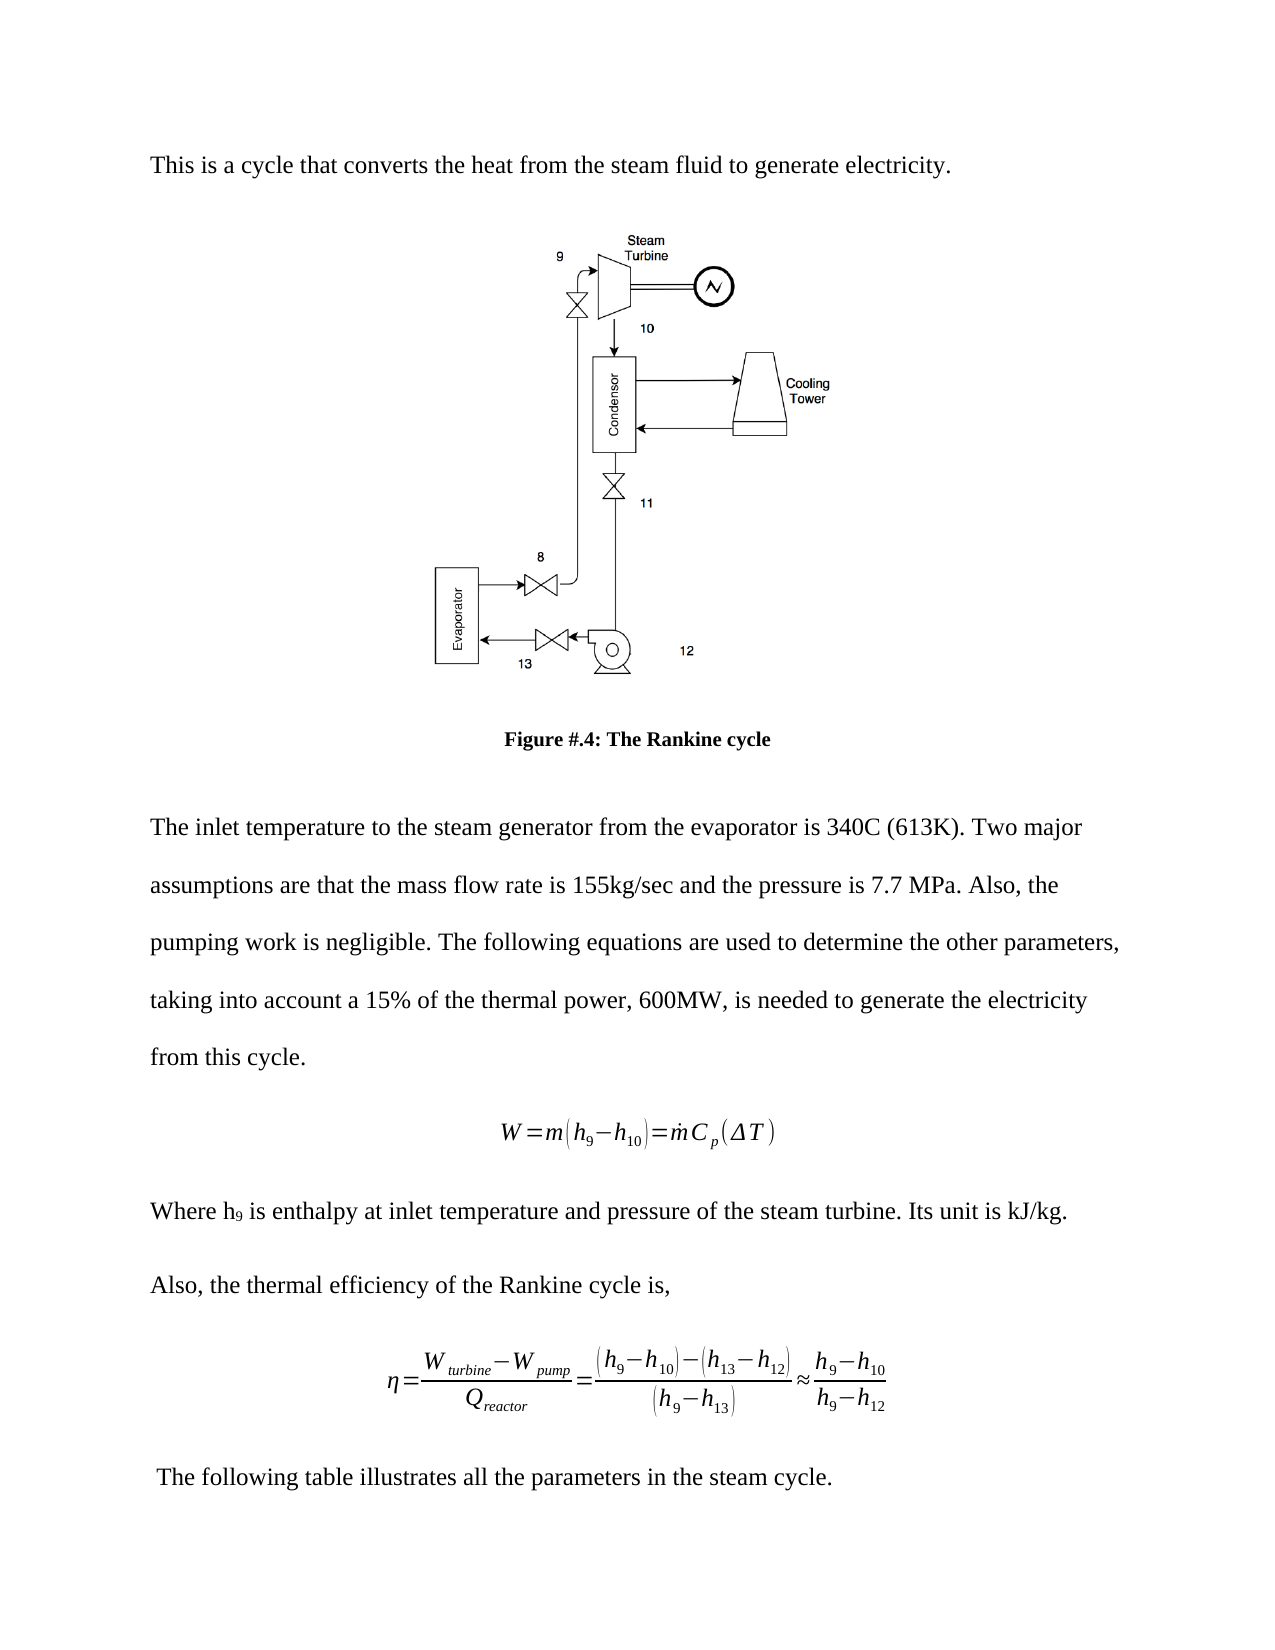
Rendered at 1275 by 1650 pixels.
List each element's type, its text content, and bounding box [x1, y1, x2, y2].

text The following table illustrates all the parameters in the steam cycle. [150, 1462, 1125, 1491]
picture [434, 224, 842, 683]
text Figure #.4: The Rankine cycle [150, 727, 1125, 751]
list This is a cycle that converts the heat from the steam fluid to generate electricity. [150, 150, 1125, 179]
text Also, the thermal efficiency of the Rankine cycle is, [150, 1270, 1125, 1299]
text Where h9 is enthalpy at inlet temperature and pressure of the steam turbine. Its unit is kJ/kg. [150, 1196, 1125, 1225]
text The inlet temperature to the steam generator from the evaporator is 340C (613K). Two major assumptions are that the mass flow rate is 155kg/sec and the pressure is 7.7 MPa. Also, the pumping work is negligible. The following equations are used to determine the other parameters, taking into account a 15% of the thermal power, 600MW, is needed to generate the electricity from this cycle. [150, 812, 1125, 1071]
